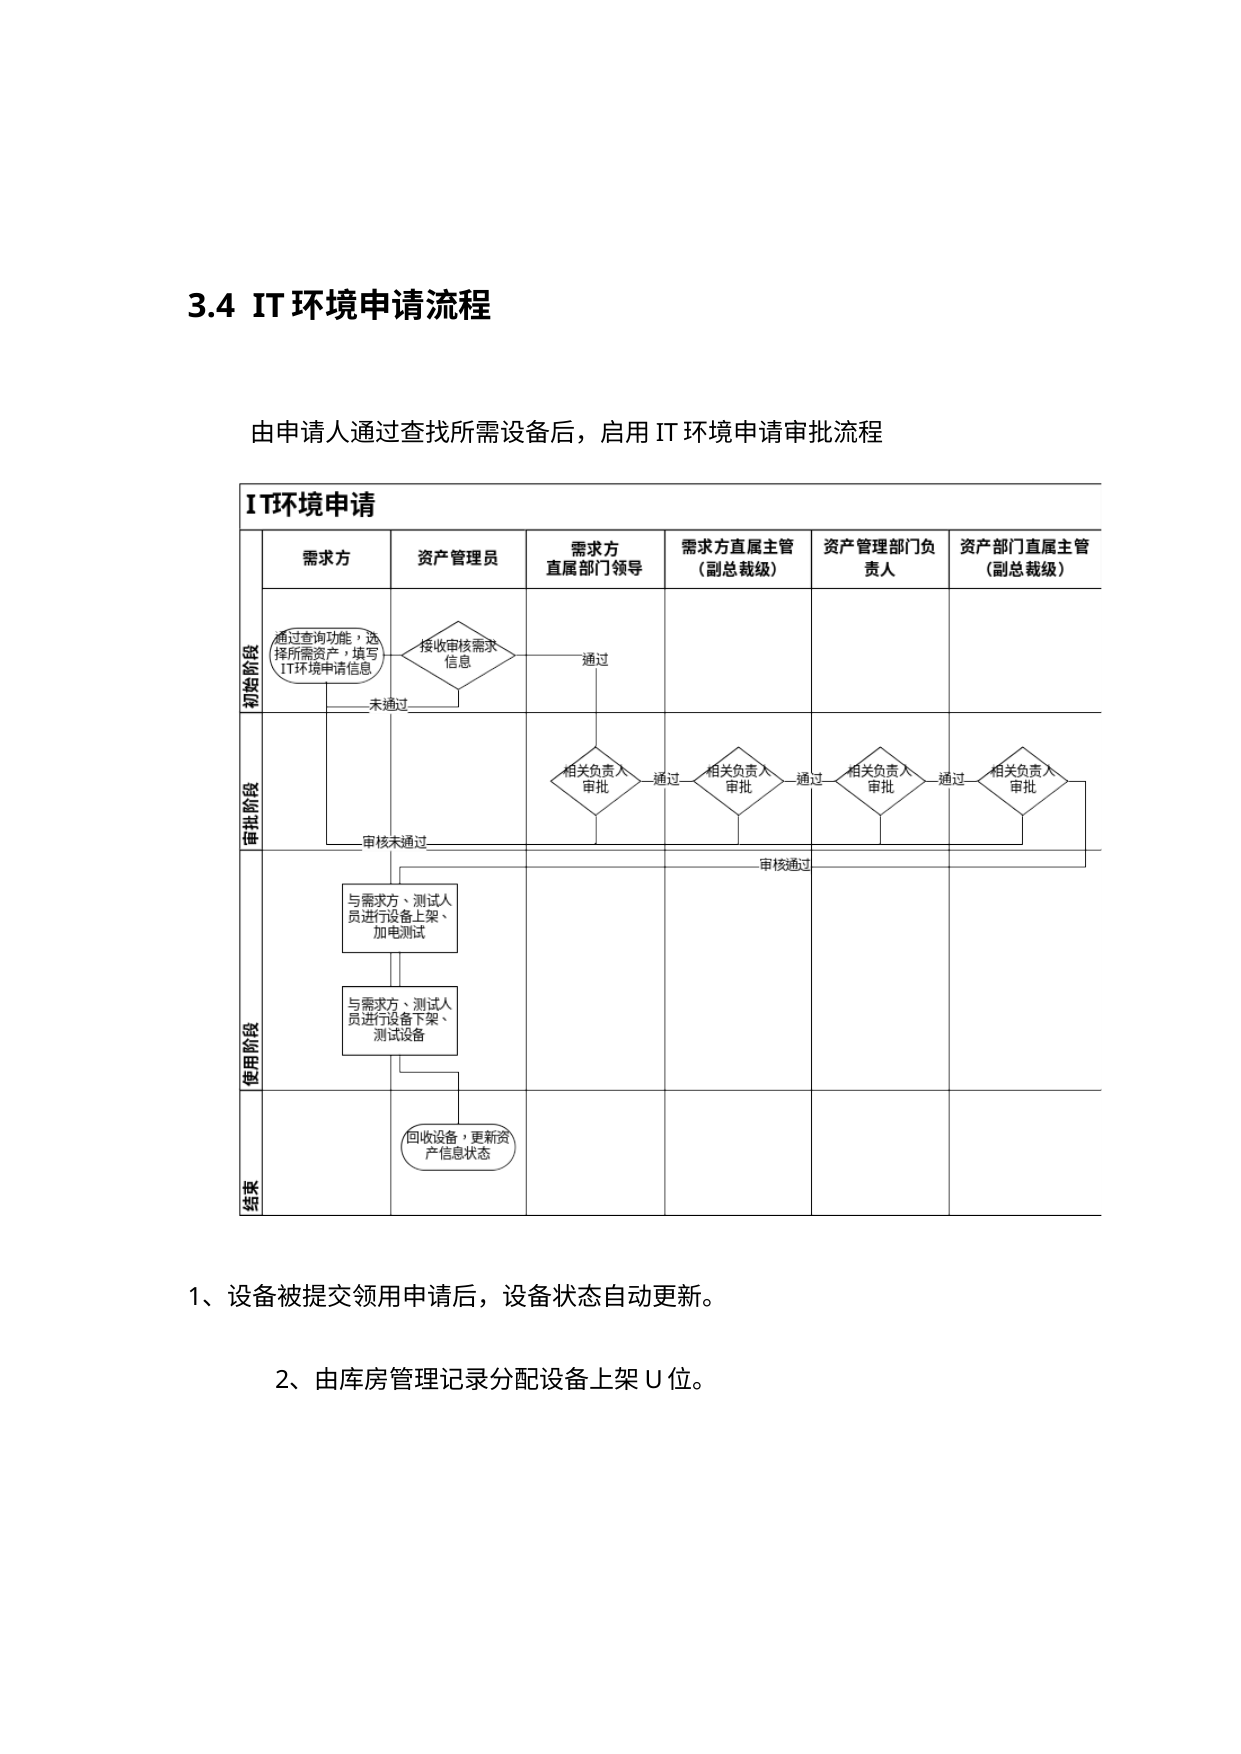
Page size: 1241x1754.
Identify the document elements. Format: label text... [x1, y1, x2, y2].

text 2、由库房管理记录分配设备上架U位。 [187, 1345, 1053, 1410]
text 1、设备被提交领用申请后，设备状态自动更新。 [187, 482, 1053, 1327]
text 由申请人通过查找所需设备后，启用IT环境申请审批流程 [187, 398, 1053, 463]
subtitle 3.4 IT环境申请流程 [187, 271, 1053, 336]
